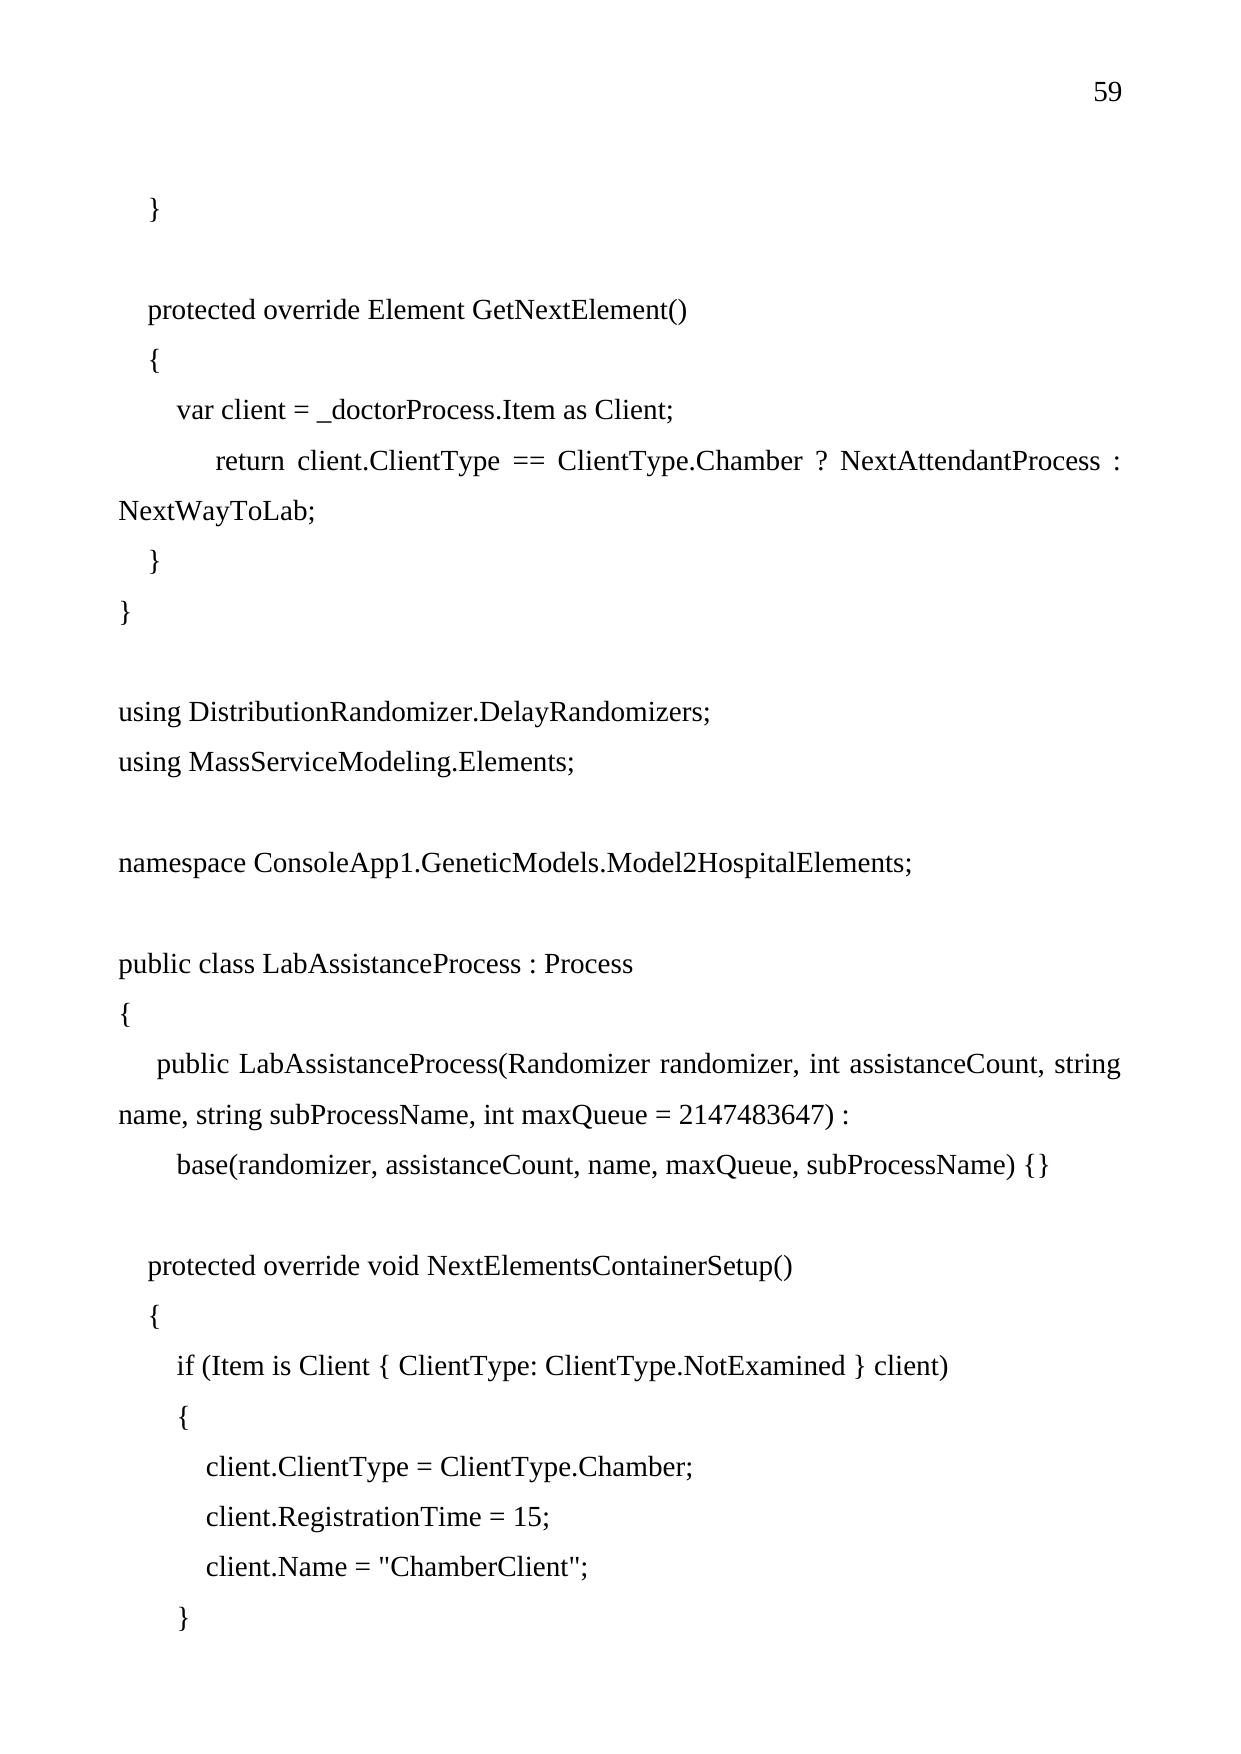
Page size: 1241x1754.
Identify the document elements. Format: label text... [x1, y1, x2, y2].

text if (Item is Client { ClientType: ClientType.NotExamined } client) [118, 1348, 1122, 1382]
text client.RegistrationTime = 15; [118, 1499, 1122, 1533]
text } [118, 594, 1122, 627]
text } [118, 1600, 1122, 1633]
text using MassServiceModeling.Elements; [118, 744, 1122, 778]
text return client.ClientType == ClientType.Chamber ? NextAttendantProcess : NextWayToLab; [118, 443, 1122, 527]
text { [118, 342, 1122, 376]
text public class LabAssistanceProcess : Process [118, 946, 1122, 979]
text { [118, 1298, 1122, 1332]
text var client = _doctorProcess.Item as Client; [118, 392, 1122, 426]
text } [118, 191, 1122, 225]
text client.ClientType = ClientType.Chamber; [118, 1449, 1122, 1482]
text protected override void NextElementsContainerSetup() [118, 1248, 1122, 1281]
text client.Name = "ChamberClient"; [118, 1549, 1122, 1583]
text namespace ConsoleApp1.GeneticModels.Model2HospitalElements; [118, 845, 1122, 879]
text protected override Element GetNextElement() [118, 292, 1122, 325]
text { [118, 996, 1122, 1030]
text base(randomizer, assistanceCount, name, maxQueue, subProcessName) {} [118, 1147, 1122, 1181]
text } [118, 543, 1122, 577]
text public LabAssistanceProcess(Randomizer randomizer, int assistanceCount, string name, string subProcessName, int maxQueue = 2147483647) : [118, 1046, 1122, 1130]
text using DistributionRandomizer.DelayRandomizers; [118, 694, 1122, 728]
text { [118, 1399, 1122, 1432]
